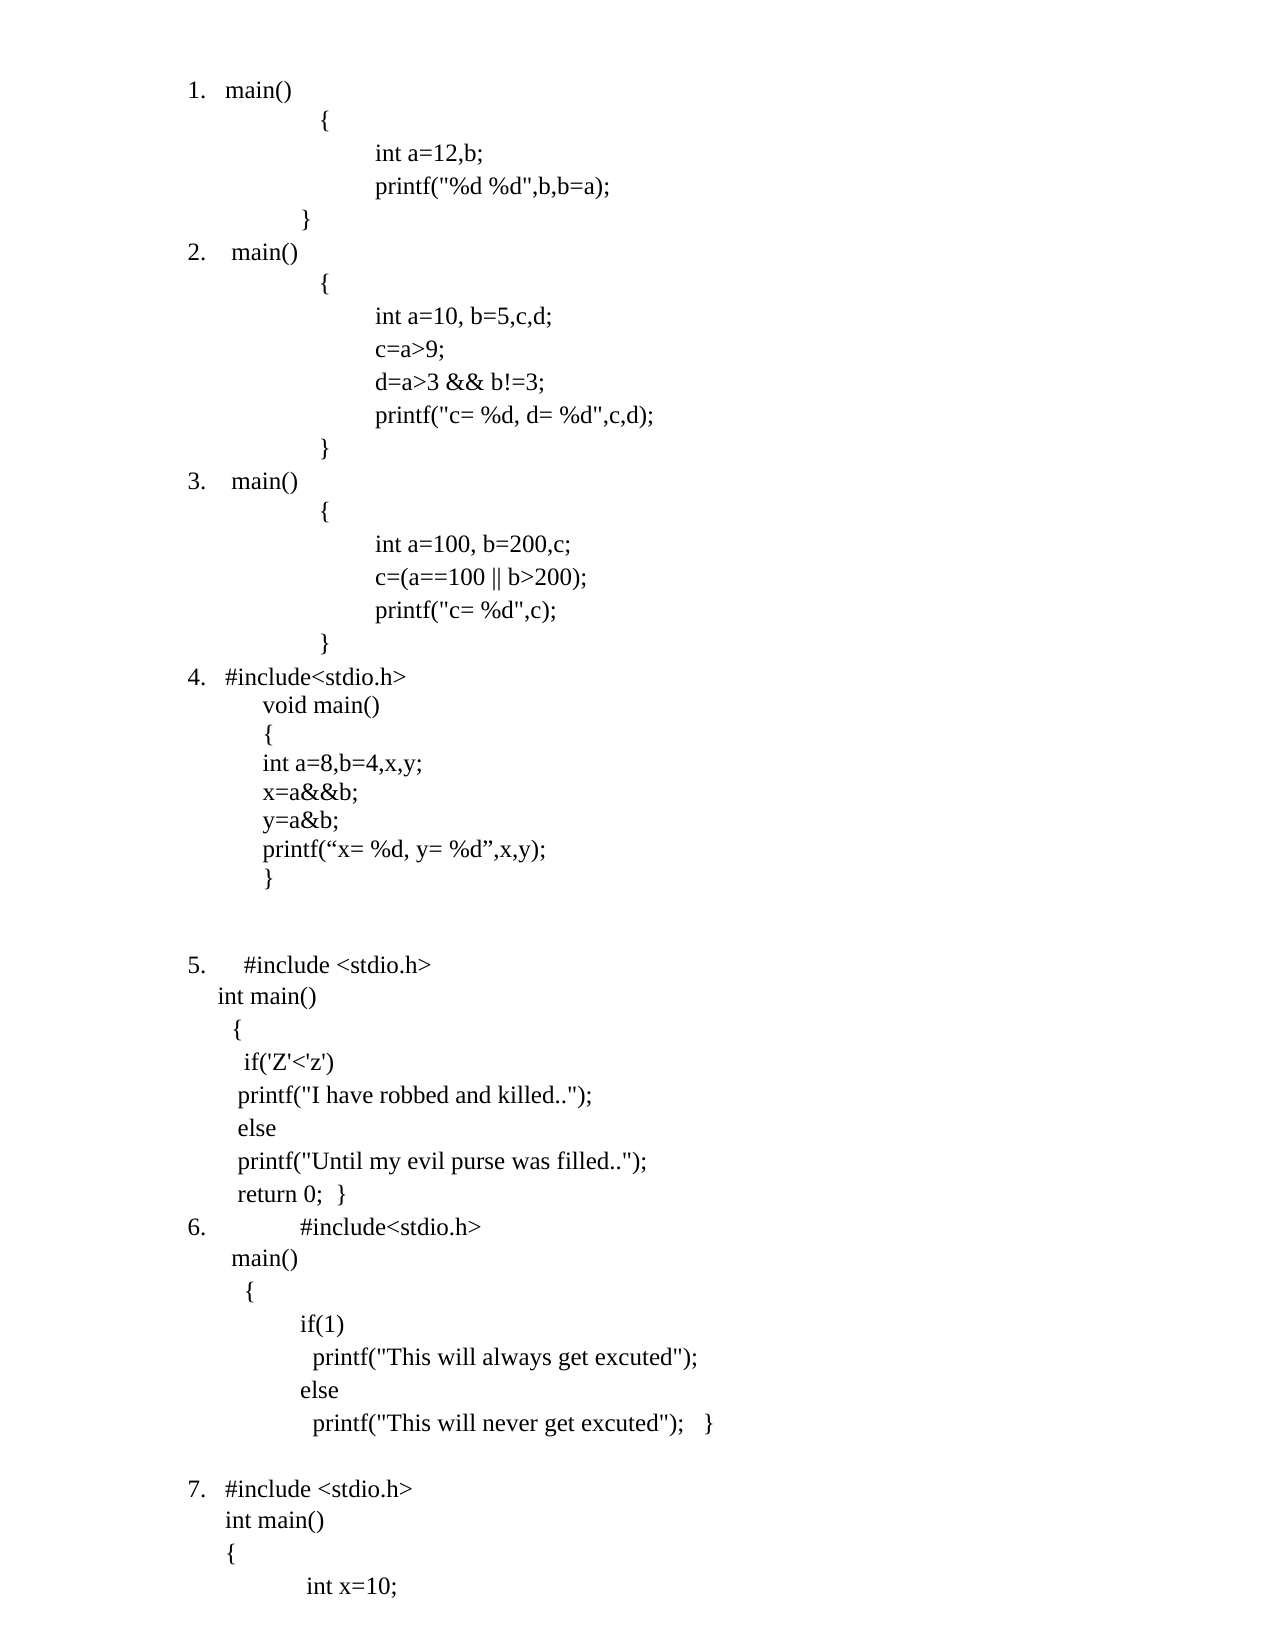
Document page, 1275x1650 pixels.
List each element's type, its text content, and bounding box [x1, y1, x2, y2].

list void main() [262, 690, 1125, 719]
text } [187, 863, 1125, 892]
list { [225, 105, 1125, 134]
list { [262, 268, 1125, 297]
list } [225, 204, 1125, 233]
text { [150, 1276, 1125, 1305]
list printf("c= %d",c); [262, 596, 1125, 624]
text if(1) [150, 1309, 1125, 1338]
list c=(a==100 || b>200); [262, 562, 1125, 591]
list int a=12,b; [225, 138, 1125, 167]
list #include<stdio.h> [187, 662, 1125, 690]
list main() [187, 466, 1125, 495]
list printf("c= %d, d= %d",c,d); [262, 400, 1125, 429]
text else [150, 1375, 1125, 1404]
list d=a>3 && b!=3; [262, 367, 1125, 396]
text main() [150, 1243, 1125, 1272]
list printf("%d %d",b,b=a); [225, 171, 1125, 200]
list #include <stdio.h> [187, 1474, 1125, 1503]
list main() [187, 75, 1125, 104]
text { [150, 1538, 1125, 1567]
text int x=10; [225, 1571, 1125, 1600]
list x=a&&b; [262, 777, 1125, 805]
text return 0; } [150, 1179, 1125, 1208]
list #include<stdio.h> [187, 1212, 1125, 1241]
text printf("Until my evil purse was filled.."); [150, 1146, 1125, 1174]
list { [262, 496, 1125, 525]
text int main() [198, 981, 1125, 1009]
list int a=100, b=200,c; [262, 529, 1125, 558]
list main() [187, 237, 1125, 266]
list int a=10, b=5,c,d; [262, 301, 1125, 330]
text int main() [150, 1505, 1125, 1534]
list } [262, 628, 1125, 657]
text printf("This will always get excuted"); [150, 1342, 1125, 1371]
list y=a&b; [262, 805, 1125, 834]
list } [262, 433, 1125, 462]
list c=a>9; [262, 334, 1125, 363]
list int a=8,b=4,x,y; [262, 748, 1125, 777]
list { [262, 719, 1125, 748]
list #include <stdio.h> [187, 950, 1125, 978]
text else [150, 1113, 1125, 1142]
text if('Z'<'z') [150, 1047, 1125, 1076]
text printf("This will never get excuted"); } [150, 1408, 1125, 1437]
list printf(“x= %d, y= %d”,x,y); [262, 834, 1125, 863]
text printf("I have robbed and killed.."); [150, 1080, 1125, 1108]
text { [150, 1014, 1125, 1042]
